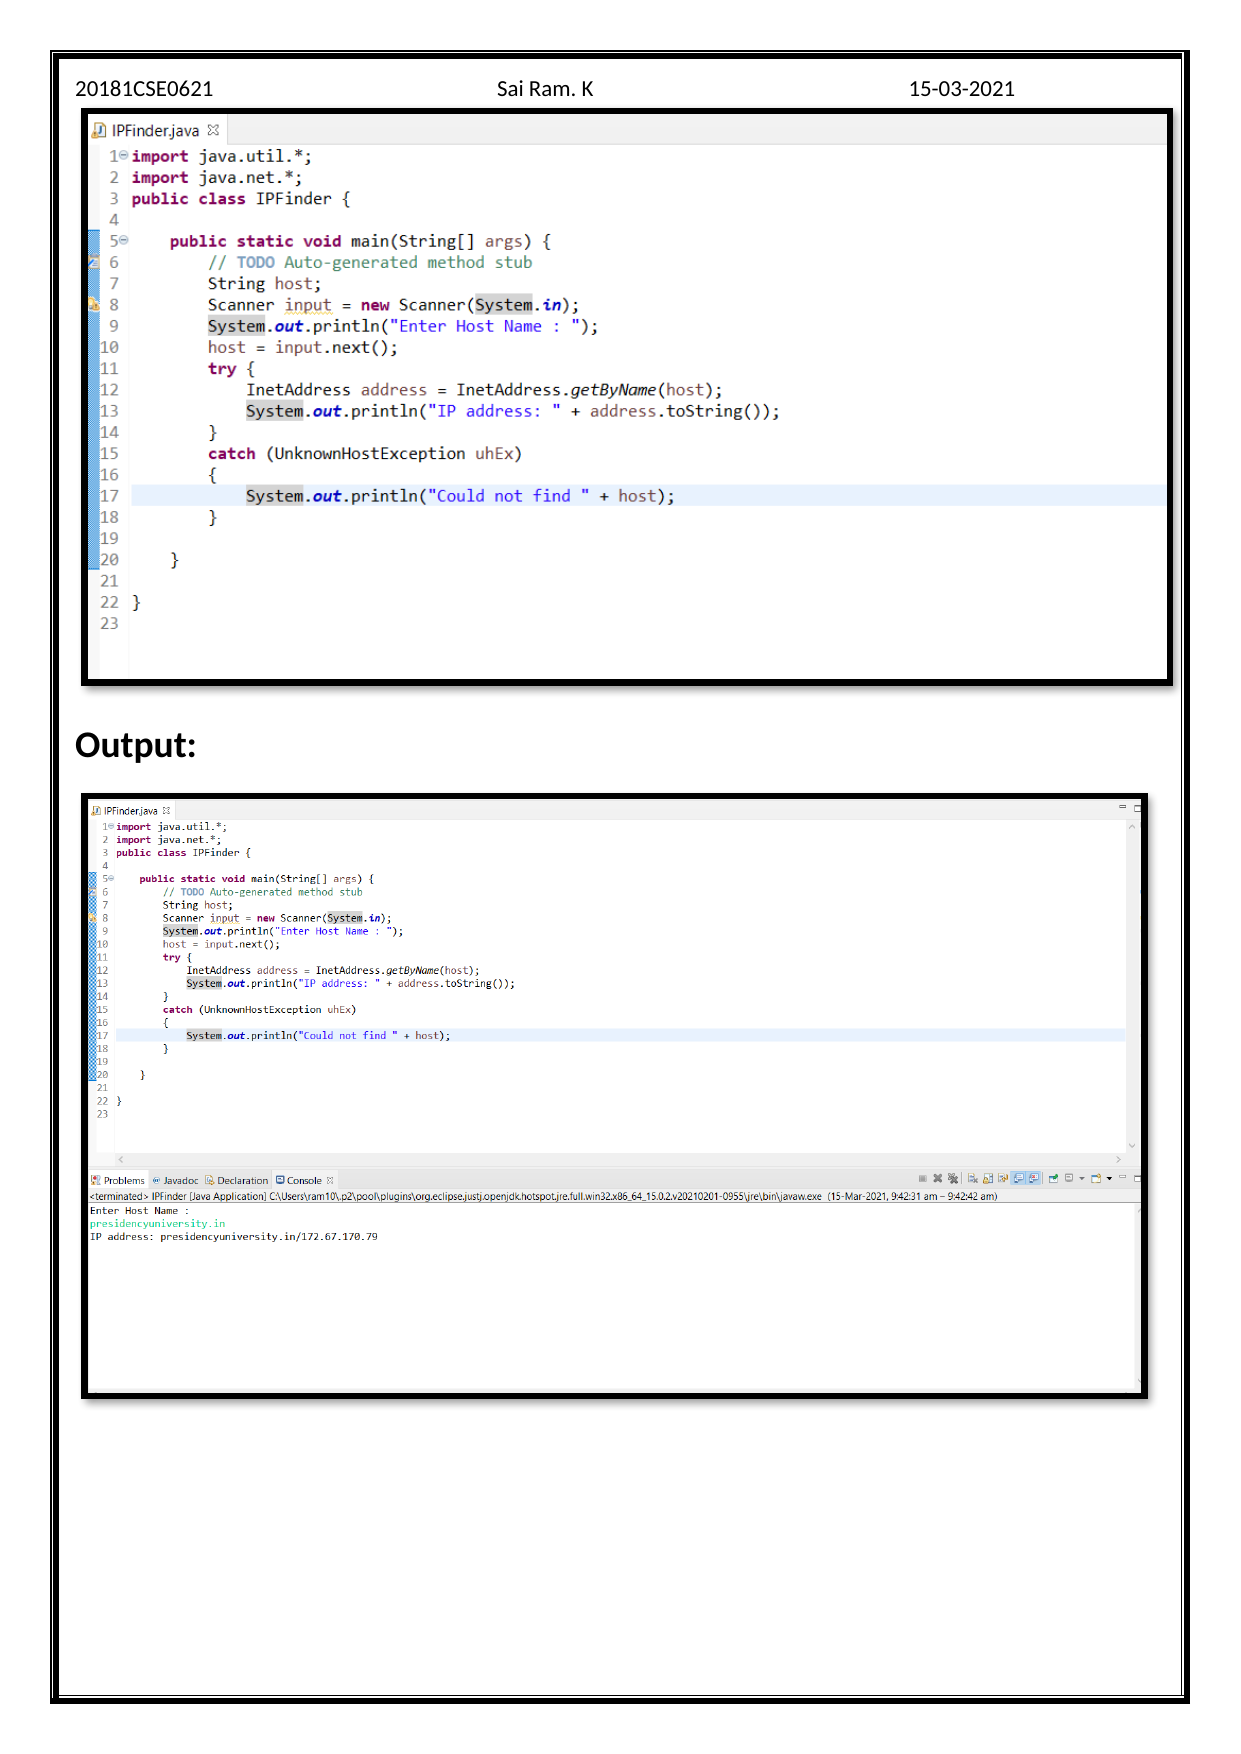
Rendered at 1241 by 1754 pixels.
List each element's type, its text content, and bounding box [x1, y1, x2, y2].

picture [88, 114, 1167, 679]
text Output: [75, 721, 1165, 767]
picture [88, 799, 1141, 1393]
